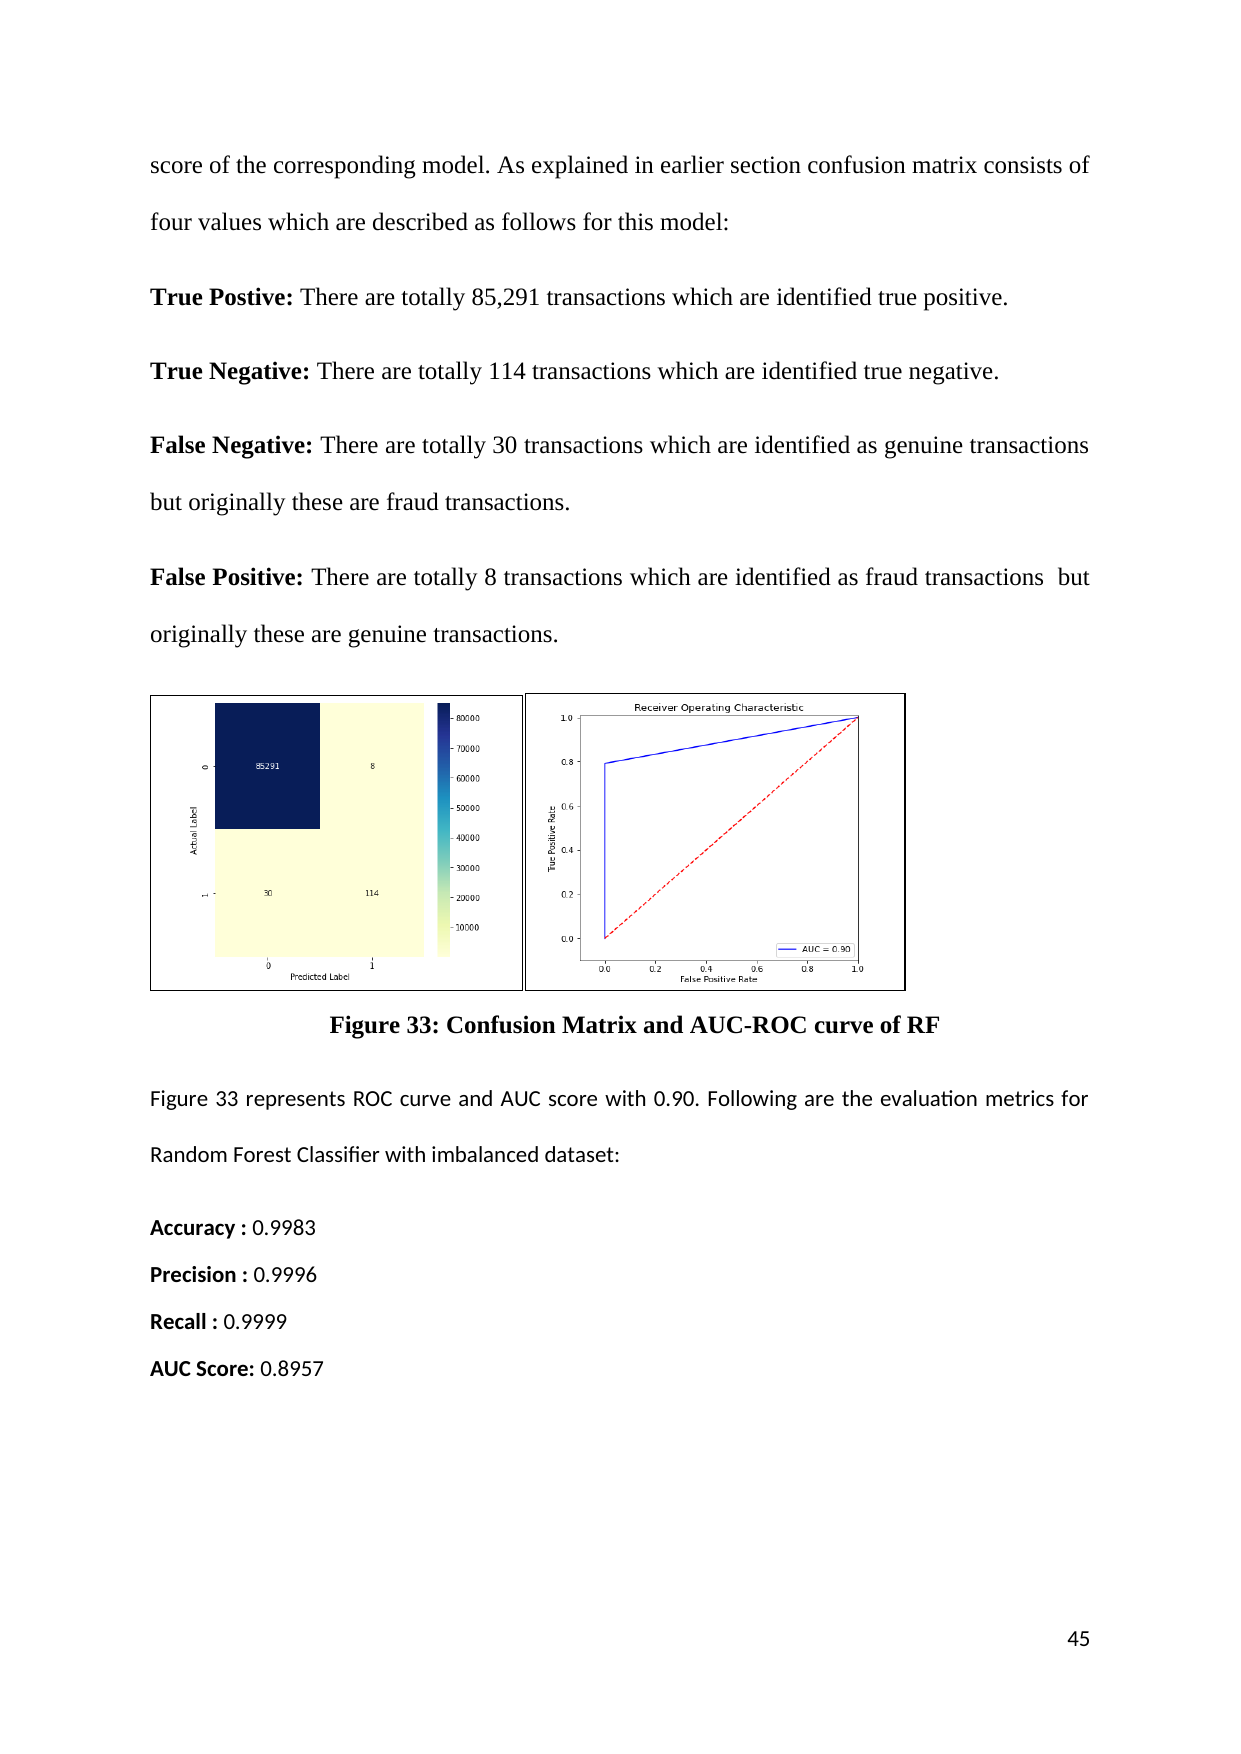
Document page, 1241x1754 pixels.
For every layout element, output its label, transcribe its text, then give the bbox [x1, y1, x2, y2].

text Recall : 0.9999 [150, 1307, 1090, 1335]
picture [526, 694, 904, 990]
text Figure 33 represents ROC curve and AUC score with 0.90. Following are the evaluation metrics for Random Forest Classifier with imbalanced dataset: [150, 1084, 1090, 1168]
list Figure 33: Confusion Matrix and AUC-ROC curve of RF [179, 1010, 1090, 1039]
text AUC Score: 0.8957 [150, 1354, 1090, 1382]
text True Negative: There are totally 114 transactions which are identified true negative. [150, 356, 1090, 384]
text Precision : 0.9996 [150, 1260, 1090, 1288]
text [150, 150, 1090, 236]
text False Negative: There are totally 30 transactions which are identified as genuine transactions but originally these are fraud transactions. [150, 430, 1090, 516]
text True Postive: There are totally 85,291 transactions which are identified true positive. [150, 282, 1090, 310]
text Accuracy : 0.9983 [150, 1213, 1090, 1241]
picture [151, 696, 522, 990]
text False Positive: There are totally 8 transactions which are identified as fraud transactions but originally these are genuine transactions. [150, 562, 1090, 648]
